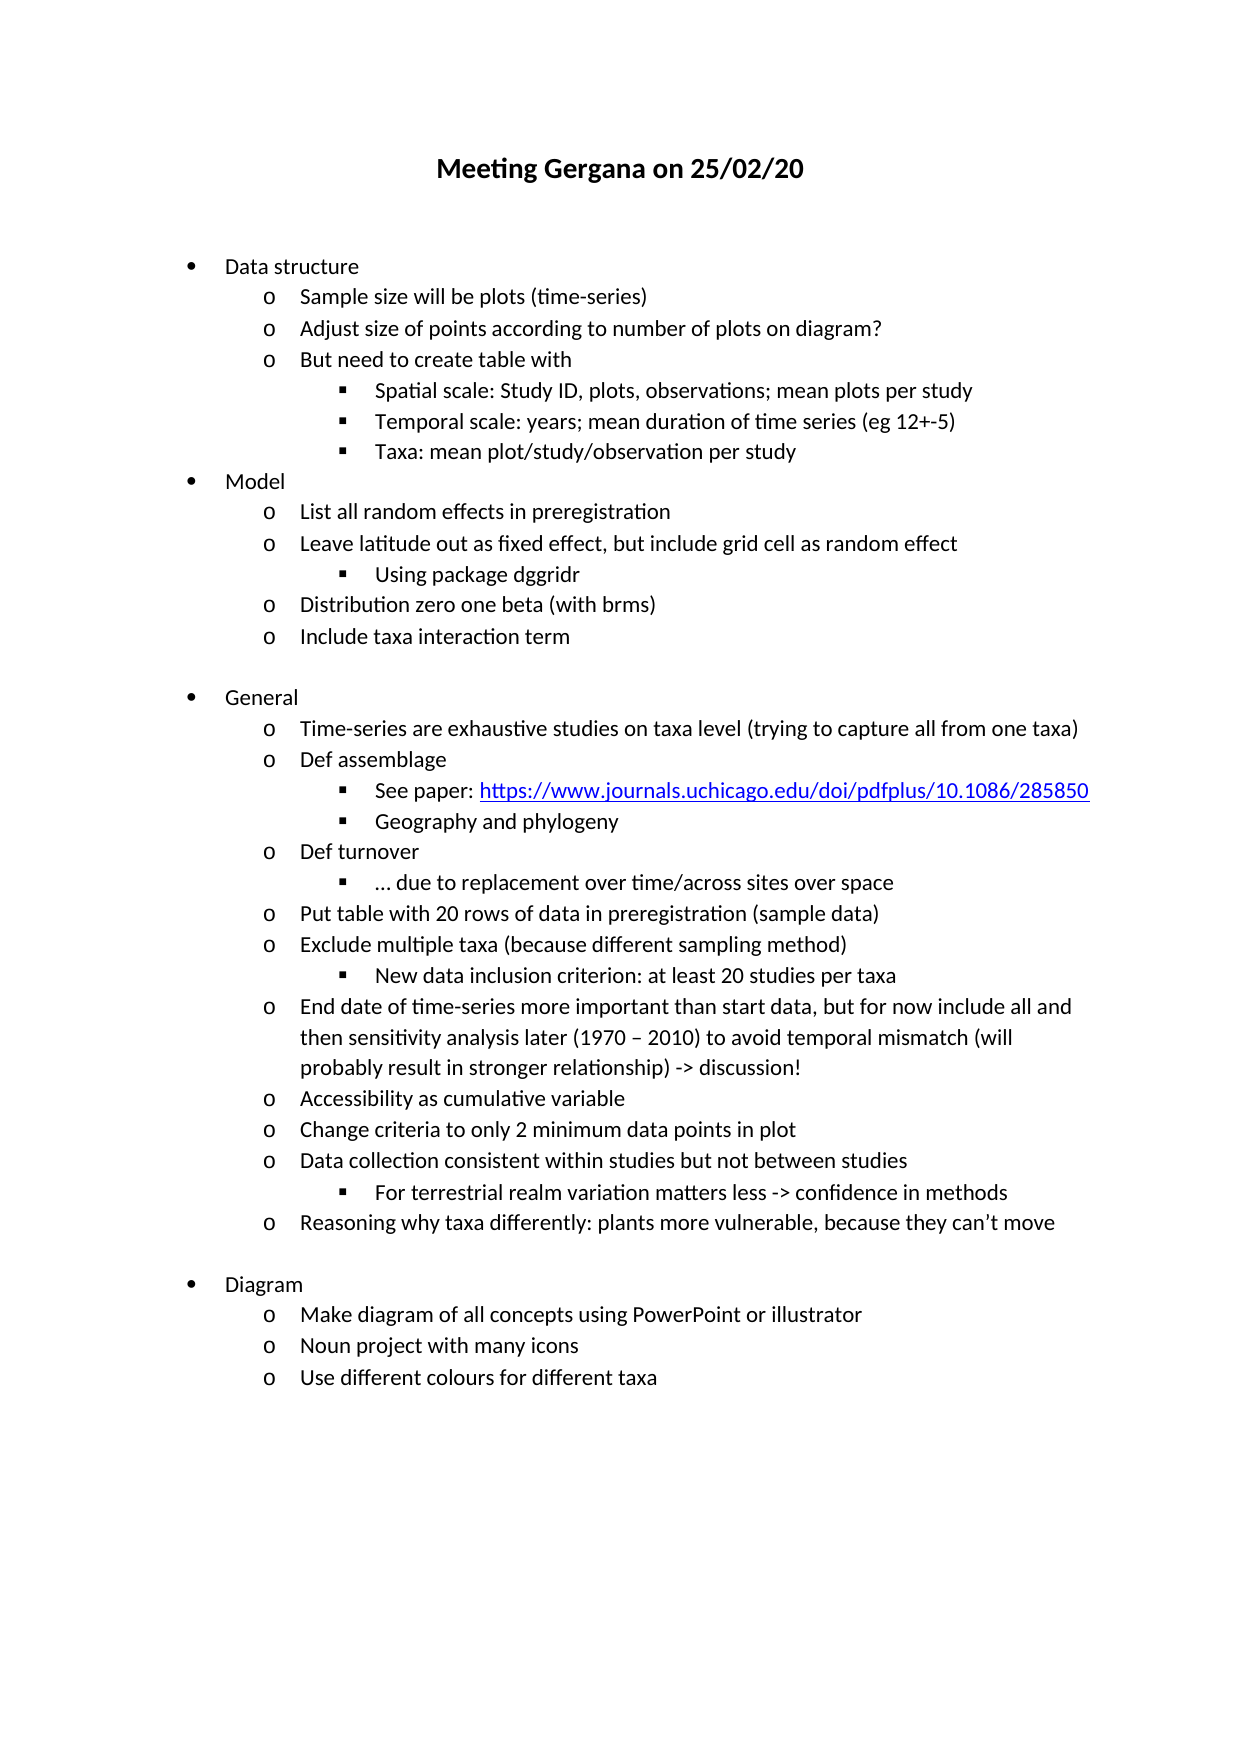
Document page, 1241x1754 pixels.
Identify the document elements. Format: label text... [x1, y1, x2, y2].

list New data inclusion criterion: at least 20 studies per taxa [337, 962, 1090, 990]
list Include taxa interaction term [262, 622, 1090, 681]
list Noun project with many icons [262, 1331, 1090, 1361]
list Sample size will be plots (time-series) [262, 282, 1090, 311]
list Distribution zero one beta (with brms) [262, 591, 1090, 620]
text Meeting Gergana on 25/02/20 [150, 150, 1090, 186]
list See paper: https://www.journals.uchicago.edu/doi/pdfplus/10.1086/285850 [337, 777, 1090, 805]
list Put table with 20 rows of data in preregistration (sample data) [262, 899, 1090, 928]
list Def turnover [262, 837, 1090, 866]
list List all random effects in preregistration [262, 497, 1090, 527]
list Def assemblage [262, 745, 1090, 774]
list Model [187, 467, 1090, 495]
list End date of time-series more important than start data, but for now include all and then sensitivity analysis later (1970 – 2010) to avoid temporal mismatch (will probably result in stronger relationship) -> discussion! [262, 992, 1090, 1081]
list Taxa: mean plot/study/observation per study [337, 437, 1090, 465]
list Change criteria to only 2 minimum data points in plot [262, 1115, 1090, 1144]
list Make diagram of all concepts using PowerPoint or illustrator [262, 1300, 1090, 1329]
list … due to replacement over time/across sites over space [337, 868, 1090, 897]
list Data collection consistent within studies but not between studies [262, 1147, 1090, 1176]
list Reasoning why taxa differently: plants more vulnerable, because they can’t move [262, 1208, 1090, 1268]
list Using package dggridr [337, 560, 1090, 588]
list For terrestrial realm variation matters less -> confidence in methods [337, 1178, 1090, 1206]
list Spatial scale: Study ID, plots, observations; mean plots per study [337, 377, 1090, 404]
list Data structure [187, 252, 1090, 280]
list Adjust size of points according to number of plots on diagram? [262, 314, 1090, 343]
list Use different colours for different taxa [262, 1363, 1090, 1392]
list But need to create table with [262, 345, 1090, 374]
list Accessibility as cumulative variable [262, 1084, 1090, 1113]
list Leave latitude out as fixed effect, but include grid cell as random effect [262, 529, 1090, 558]
list Time-series are exhaustive studies on taxa level (trying to capture all from one taxa) [262, 714, 1090, 743]
list General [187, 683, 1090, 712]
list Temporal scale: years; mean duration of time series (eg 12+-5) [337, 407, 1090, 435]
list Geography and phylogeny [337, 807, 1090, 835]
list Exclude multiple taxa (because different sampling method) [262, 930, 1090, 959]
list Diagram [187, 1270, 1090, 1298]
